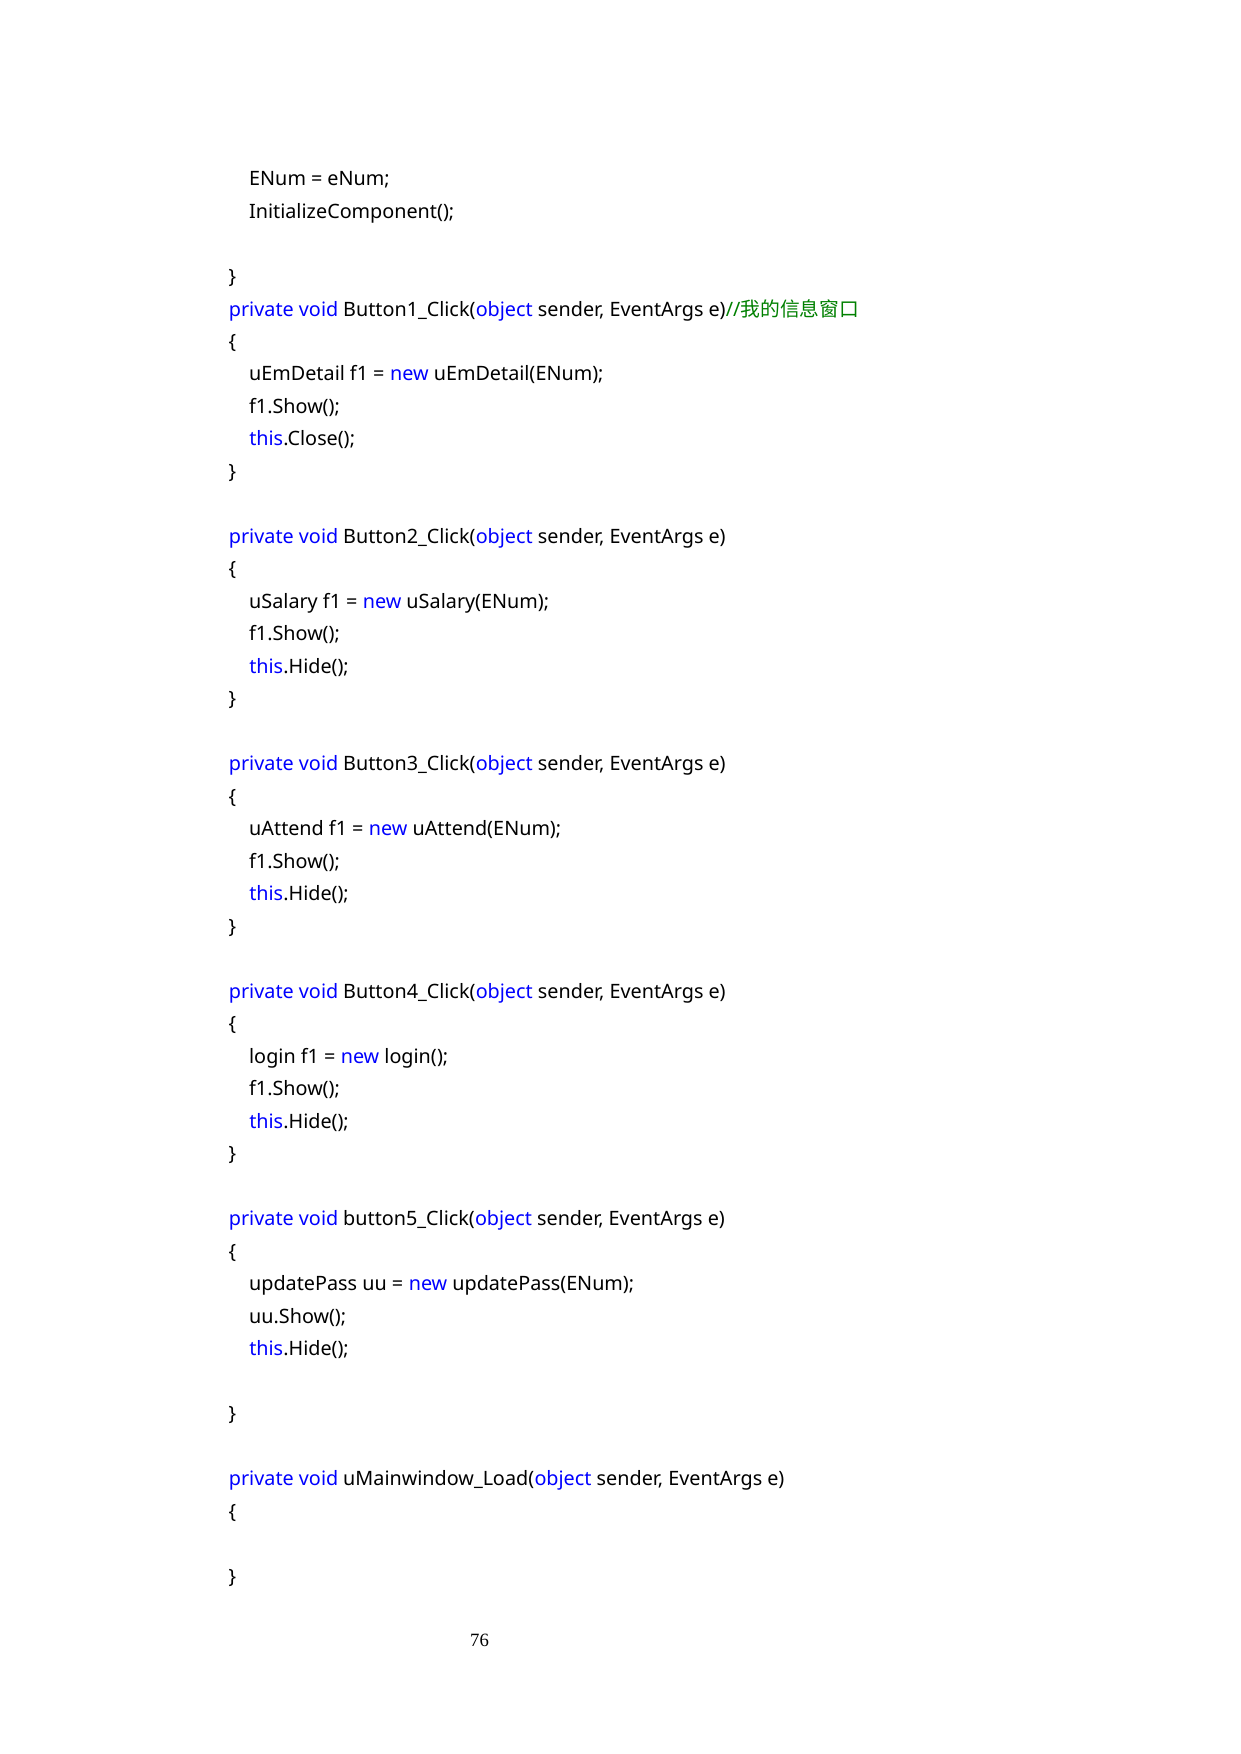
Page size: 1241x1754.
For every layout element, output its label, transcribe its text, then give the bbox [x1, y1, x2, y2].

text { [187, 552, 1053, 584]
text uSalary f1 = new uSalary(ENum); [187, 584, 1053, 617]
text f1.Show(); [187, 389, 1053, 422]
text private void Button2_Click(object sender, EventArgs e) [187, 519, 1053, 552]
text updatePass uu = new updatePass(ENum); [187, 1267, 1053, 1299]
text f1.Show(); [187, 617, 1053, 649]
text { [187, 1494, 1053, 1527]
text } [187, 259, 1053, 292]
text this.Close(); [187, 422, 1053, 454]
text private void Button1_Click(object sender, EventArgs e)//我的信息窗口 [187, 292, 1053, 324]
text } [187, 909, 1053, 942]
text private void Button3_Click(object sender, EventArgs e) [187, 747, 1053, 779]
text { [187, 779, 1053, 812]
text { [187, 324, 1053, 357]
text login f1 = new login(); [187, 1039, 1053, 1072]
text InitializeComponent(); [187, 194, 1053, 227]
text private void Button4_Click(object sender, EventArgs e) [187, 974, 1053, 1007]
text uu.Show(); [187, 1299, 1053, 1332]
text this.Hide(); [187, 877, 1053, 909]
text } [187, 682, 1053, 714]
text f1.Show(); [187, 1072, 1053, 1104]
text { [187, 1234, 1053, 1267]
text { [187, 1007, 1053, 1039]
text private void button5_Click(object sender, EventArgs e) [187, 1202, 1053, 1234]
text } [187, 1397, 1053, 1429]
text private void uMainwindow_Load(object sender, EventArgs e) [187, 1462, 1053, 1494]
text this.Hide(); [187, 1332, 1053, 1364]
text ENum = eNum; [187, 162, 1053, 194]
text } [187, 1559, 1053, 1592]
text this.Hide(); [187, 649, 1053, 682]
text uAttend f1 = new uAttend(ENum); [187, 812, 1053, 844]
text this.Hide(); [187, 1104, 1053, 1137]
text } [187, 454, 1053, 487]
text } [187, 1137, 1053, 1169]
text f1.Show(); [187, 844, 1053, 877]
text uEmDetail f1 = new uEmDetail(ENum); [187, 357, 1053, 389]
